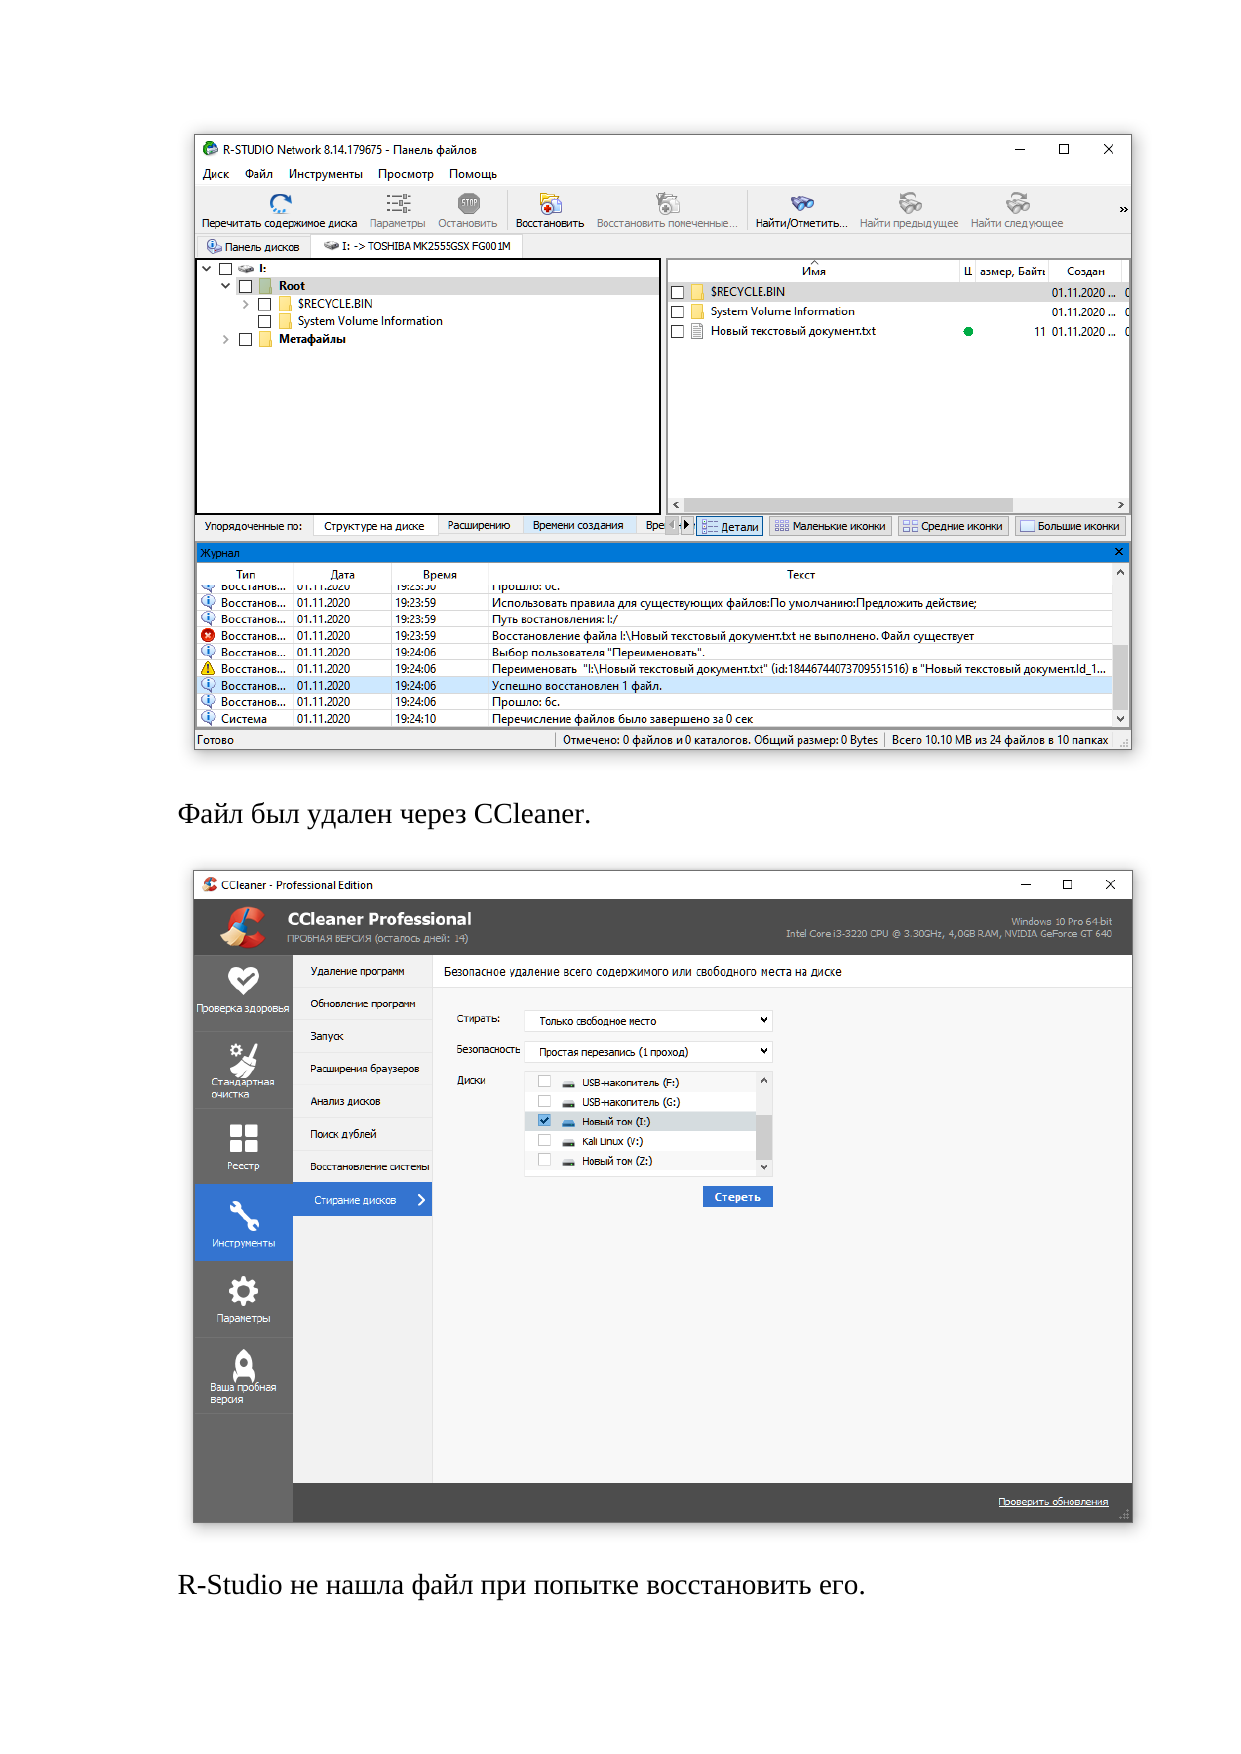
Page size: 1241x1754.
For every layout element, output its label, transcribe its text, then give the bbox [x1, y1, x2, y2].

picture [177, 855, 1152, 1543]
picture [177, 118, 1152, 771]
text R-Studio не нашла файл при попытке восстановить его. [177, 1567, 1152, 1601]
text Файл был удален через CCleaner. [177, 796, 1152, 829]
